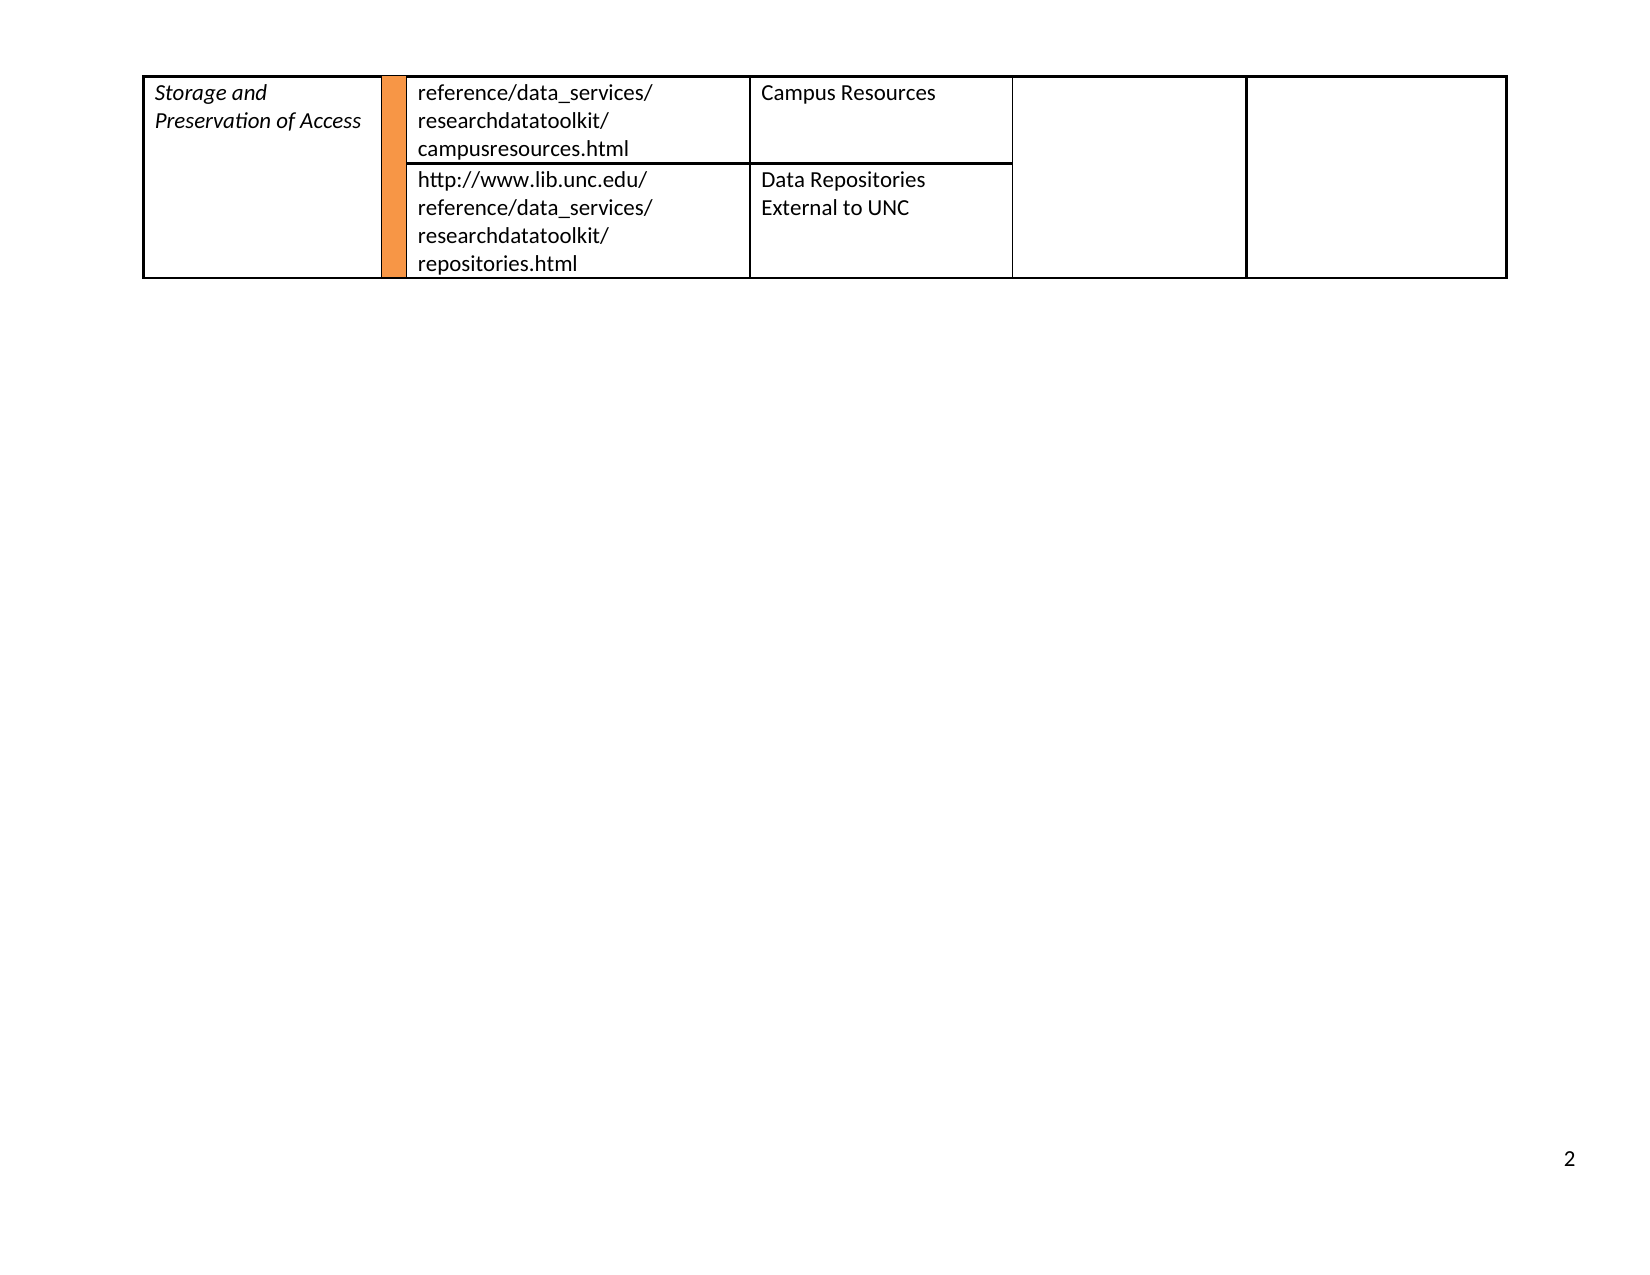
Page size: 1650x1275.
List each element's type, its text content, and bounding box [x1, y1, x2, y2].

table_cell [1248, 78, 1505, 277]
table_cell [1013, 78, 1245, 277]
table_cell http://www.lib.unc.edu/reference/data_services/researchdatatoolkit/repositories.html [407, 165, 749, 277]
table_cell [407, 78, 749, 162]
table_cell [751, 78, 1012, 162]
table_cell Data Repositories External to UNC [751, 165, 1012, 277]
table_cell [145, 78, 381, 277]
table_cell [382, 76, 406, 277]
